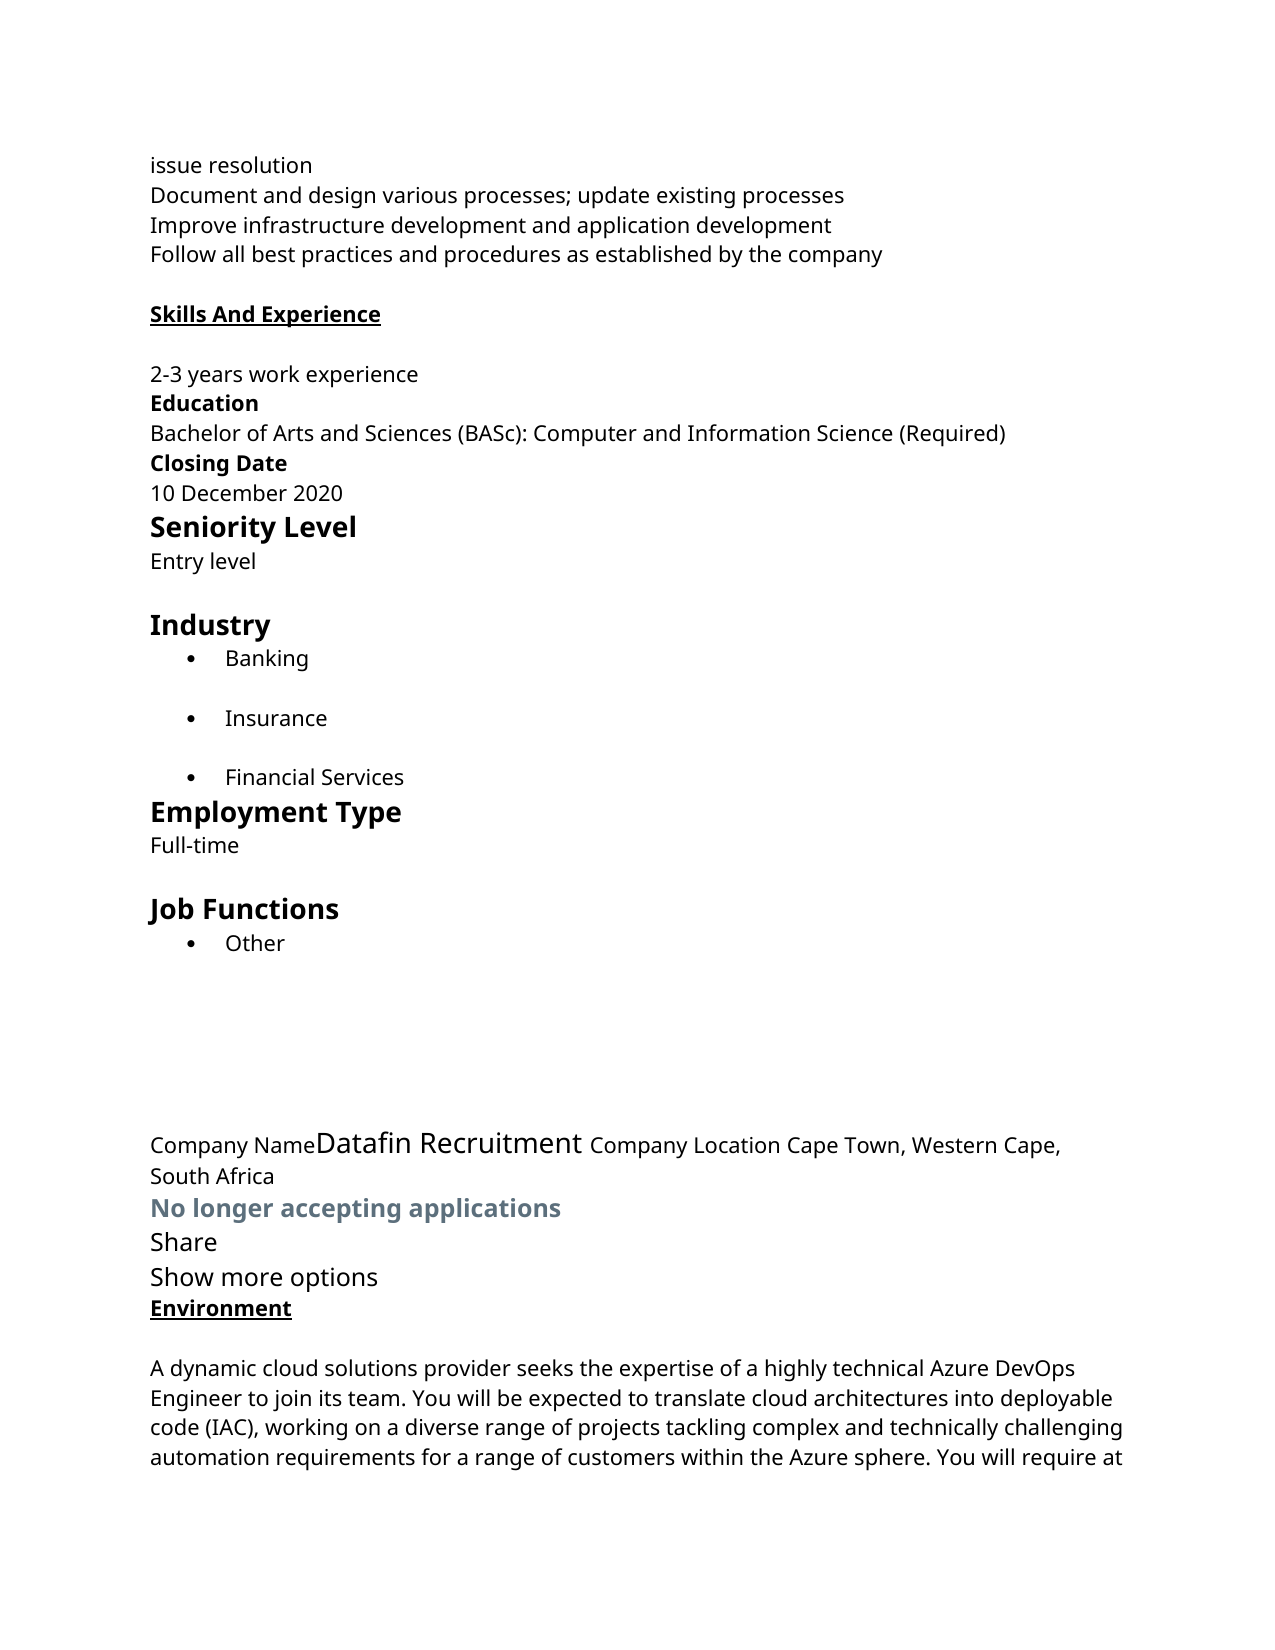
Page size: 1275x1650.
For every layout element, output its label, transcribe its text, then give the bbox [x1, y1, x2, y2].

text Full-time [150, 830, 1125, 860]
list Insurance [187, 703, 1125, 732]
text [150, 150, 1125, 507]
text No longer accepting applications [150, 1191, 1125, 1225]
text Entry level [150, 546, 1125, 576]
text Share [150, 1225, 1125, 1259]
text Employment Type [150, 792, 1125, 830]
text Job Functions [150, 889, 1125, 928]
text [150, 1293, 1125, 1472]
list Financial Services [187, 762, 1125, 792]
text Show more options [150, 1259, 1125, 1293]
text Industry [150, 605, 1125, 643]
text Company NameDatafin Recruitment Company Location Cape Town, Western Cape, South Africa [150, 1123, 1125, 1191]
list Other [187, 928, 1125, 957]
list Banking [187, 643, 1125, 673]
text Seniority Level [150, 507, 1125, 546]
